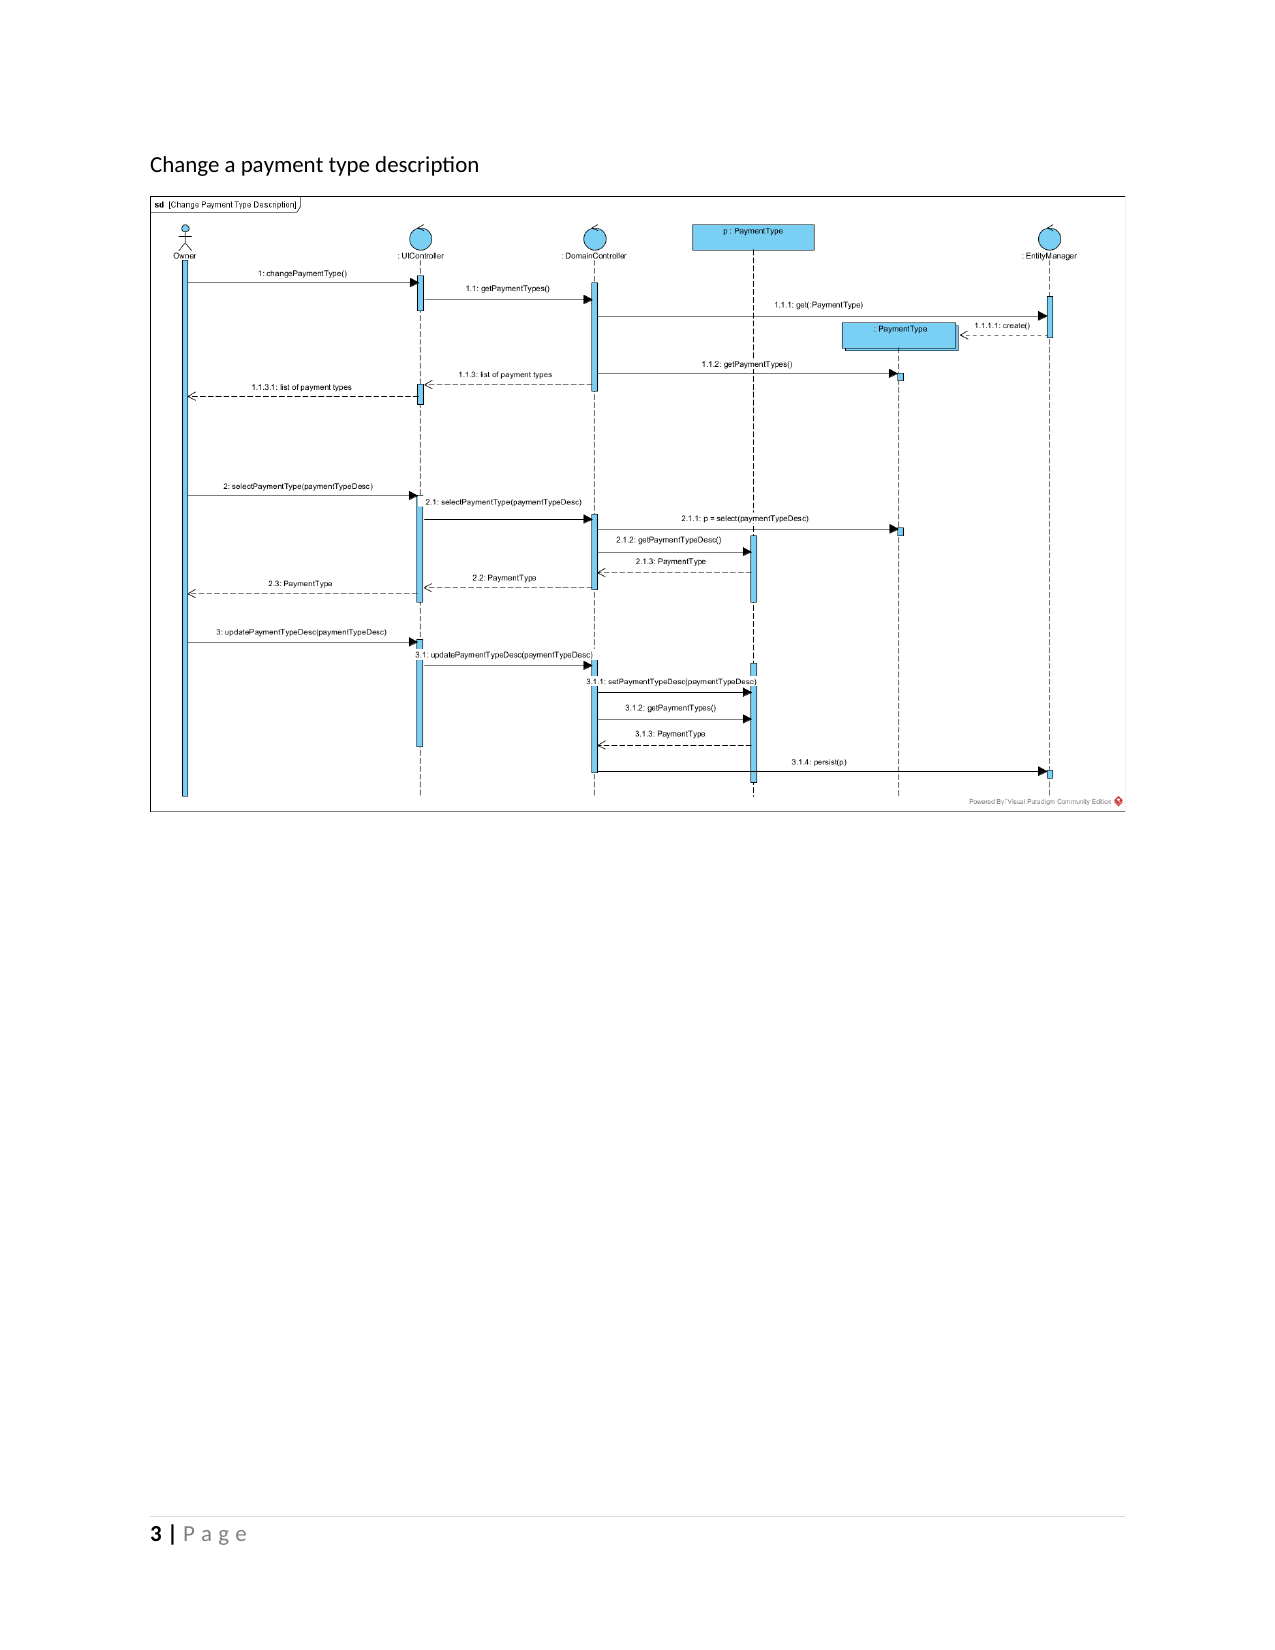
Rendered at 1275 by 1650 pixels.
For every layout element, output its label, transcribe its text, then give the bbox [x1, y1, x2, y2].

text Change a payment type description [150, 150, 1125, 178]
picture [150, 196, 1125, 812]
